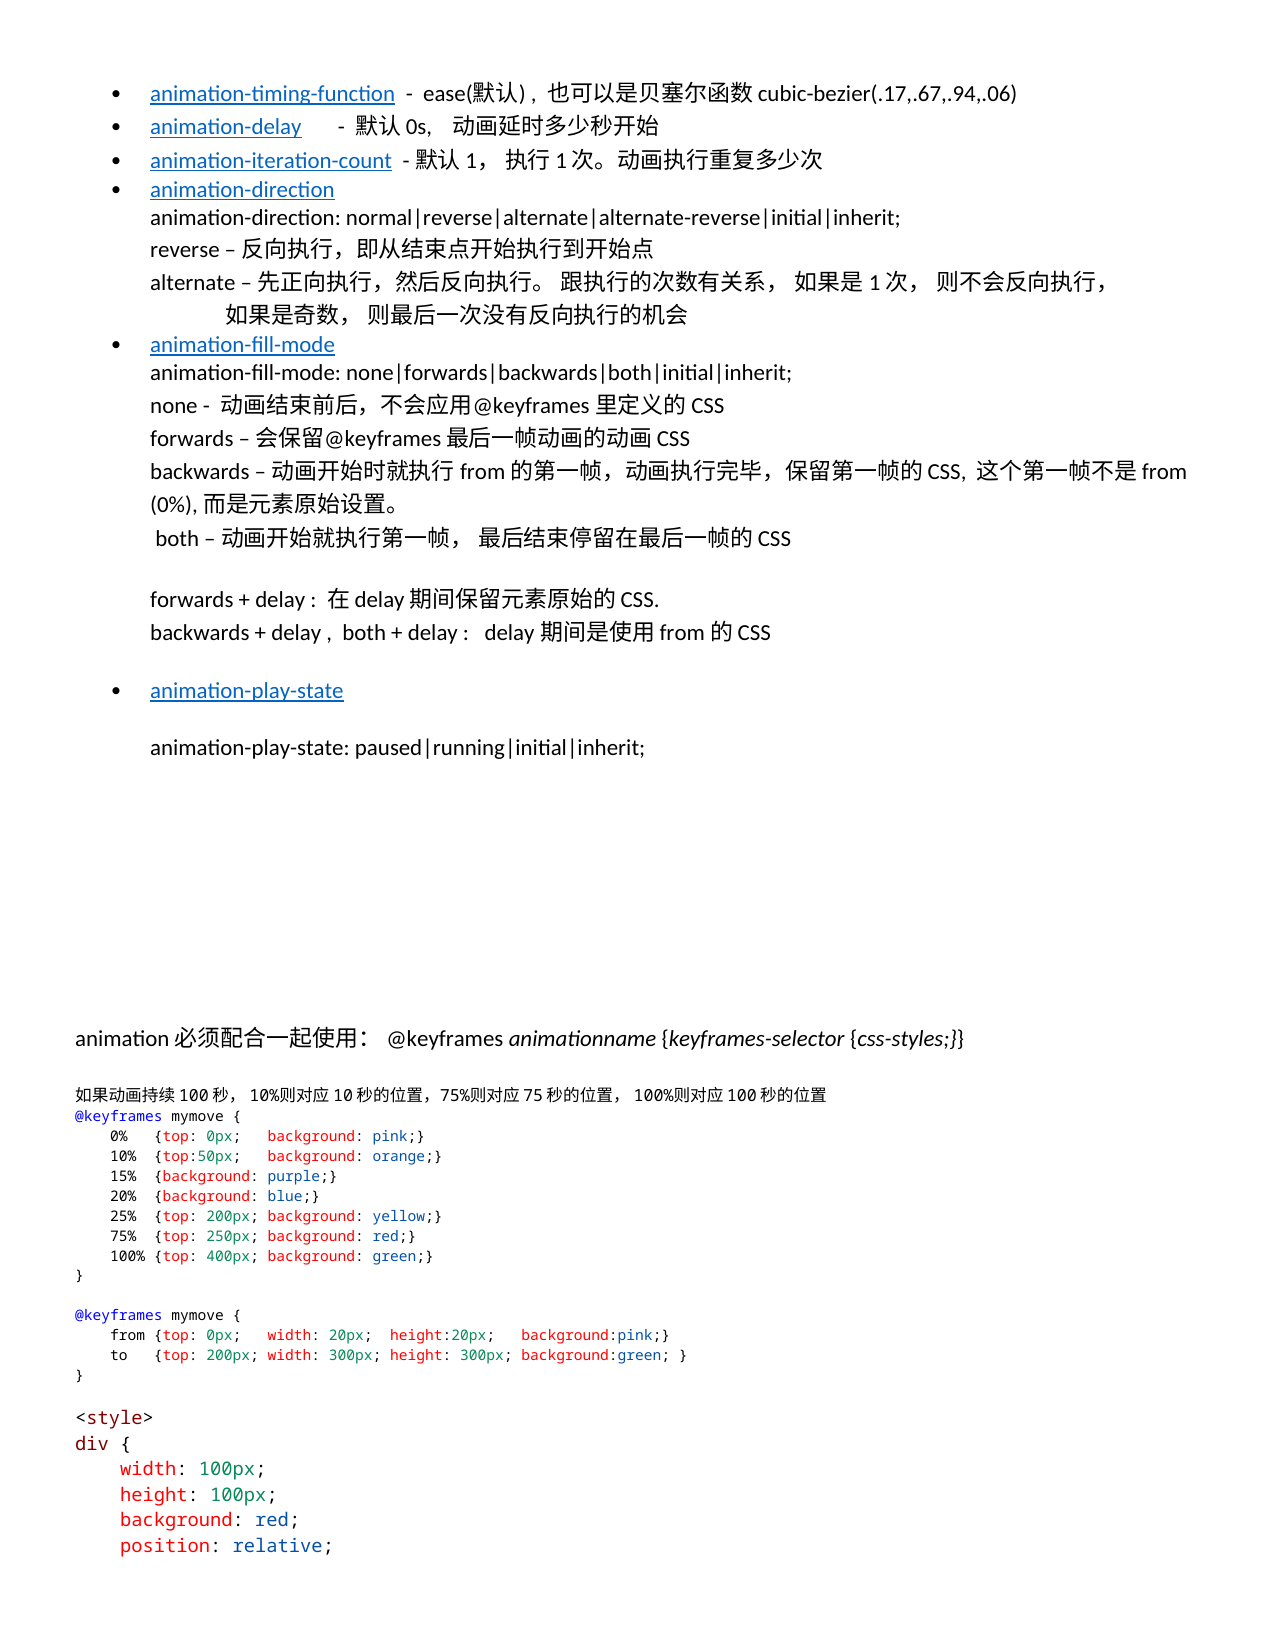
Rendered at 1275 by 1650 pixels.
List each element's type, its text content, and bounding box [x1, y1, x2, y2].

text 0% {top: 0px; background: pink;} [75, 1126, 1200, 1146]
text 25% {top: 200px; background: yellow;} [75, 1206, 1200, 1225]
text 如果动画持续 100秒， 10%则对应 10秒的位置，75%则对应75秒的位置， 100%则对应100秒的位置 [75, 1082, 1200, 1106]
text @keyframes mymove { [75, 1106, 1200, 1126]
text none - 动画结束前后，不会应用@keyframes 里定义的CSS [150, 386, 1200, 420]
text @keyframes mymove { [75, 1305, 1200, 1325]
text 100% {top: 400px; background: green;} [75, 1245, 1200, 1265]
text 75% {top: 250px; background: red;} [75, 1225, 1200, 1245]
text position: relative; [75, 1532, 1200, 1558]
text from {top: 0px; width: 20px; height:20px; background:pink;} [75, 1325, 1200, 1345]
text height: 100px; [75, 1481, 1200, 1507]
text 如果是奇数， 则最后一次没有反向执行的机会 [150, 297, 1200, 330]
text animation-play-state: paused|running|initial|inherit; [150, 733, 1200, 761]
text backwards – 动画开始时就执行 from 的第一帧，动画执行完毕，保留第一帧的CSS, 这个第一帧不是from (0%), 而是元素原始设置。 [150, 453, 1200, 519]
text animation 必须配合一起使用： @keyframes animationname {keyframes-selector {css-styles;}} [75, 1019, 1200, 1053]
text both – 动画开始就执行第一帧， 最后结束停留在最后一帧的CSS [150, 519, 1200, 553]
text animation-fill-mode: none|forwards|backwards|both|initial|inherit; [150, 358, 1200, 386]
text forwards + delay : 在delay 期间保留元素原始的CSS. [150, 581, 1200, 614]
text background: red; [75, 1507, 1200, 1532]
text 10% {top:50px; background: orange;} [75, 1146, 1200, 1166]
list animation-delay - 默认0s, 动画延时多少秒开始 [112, 108, 1200, 141]
text div { [75, 1430, 1200, 1456]
list animation-play-state [112, 676, 1200, 704]
text animation-direction: normal|reverse|alternate|alternate-reverse|initial|inherit; [150, 203, 1200, 231]
text backwards + delay , both + delay : delay 期间是使用from 的CSS [150, 614, 1200, 647]
list animation-direction [112, 175, 1200, 203]
text alternate – 先正向执行，然后反向执行。 跟执行的次数有关系， 如果是 1 次， 则不会反向执行， [150, 264, 1200, 297]
text <style> [75, 1404, 1200, 1430]
text forwards – 会保留@keyframes最后一帧动画的动画CSS [150, 420, 1200, 453]
list animation-fill-mode [112, 330, 1200, 358]
list animation-iteration-count - 默认1， 执行1次。动画执行重复多少次 [112, 141, 1200, 175]
text } [75, 1265, 1200, 1285]
text 20% {background: blue;} [75, 1186, 1200, 1206]
text } [75, 1365, 1200, 1384]
text width: 100px; [75, 1456, 1200, 1481]
list animation-timing-function - ease(默认) , 也可以是贝塞尔函数cubic-bezier(.17,.67,.94,.06) [112, 75, 1200, 108]
text reverse – 反向执行，即从结束点开始执行到开始点 [150, 231, 1200, 264]
text to {top: 200px; width: 300px; height: 300px; background:green; } [75, 1345, 1200, 1365]
text 15% {background: purple;} [75, 1166, 1200, 1186]
